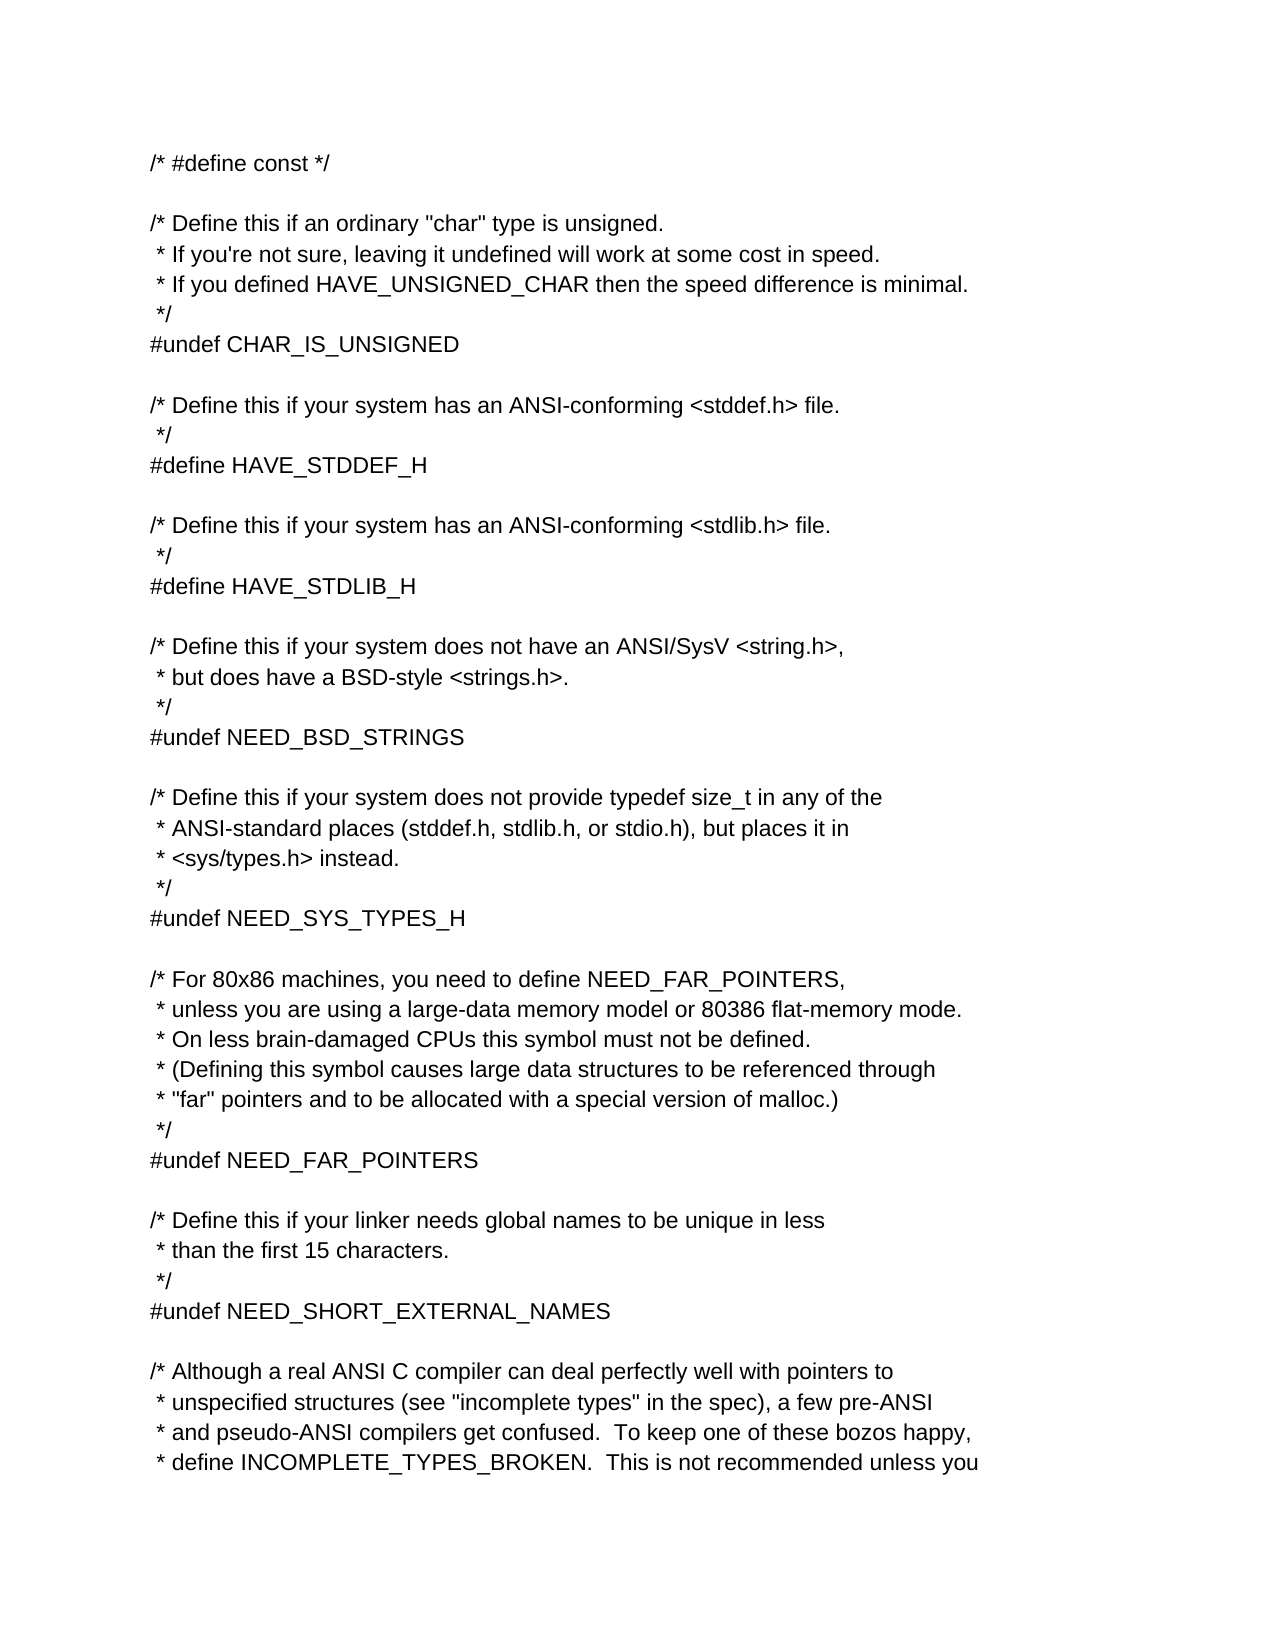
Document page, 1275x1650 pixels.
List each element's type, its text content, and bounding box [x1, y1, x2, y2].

text * (Defining this symbol causes large data structures to be referenced through [150, 1056, 1125, 1083]
text /* Define this if your system does not provide typedef size_t in any of the [150, 784, 1125, 811]
text * unspecified structures (see "incomplete types" in the spec), a few pre-ANSI [150, 1388, 1125, 1415]
text */ [150, 543, 1125, 569]
text */ [150, 422, 1125, 448]
text * If you defined HAVE_UNSIGNED_CHAR then the speed difference is minimal. [150, 271, 1125, 297]
text #define HAVE_STDLIB_H [150, 573, 1125, 599]
text /* Define this if your system does not have an ANSI/SysV <string.h>, [150, 633, 1125, 660]
text /* Define this if your system has an ANSI-conforming <stddef.h> file. [150, 392, 1125, 418]
text #define HAVE_STDDEF_H [150, 452, 1125, 478]
text #undef NEED_SYS_TYPES_H [150, 905, 1125, 932]
text */ [150, 1268, 1125, 1294]
text /* For 80x86 machines, you need to define NEED_FAR_POINTERS, [150, 966, 1125, 992]
text * but does have a BSD-style <strings.h>. [150, 663, 1125, 690]
text /* Define this if your linker needs global names to be unique in less [150, 1207, 1125, 1234]
text * define INCOMPLETE_TYPES_BROKEN. This is not recommended unless you [150, 1449, 1125, 1475]
text */ [150, 301, 1125, 327]
text */ [150, 1117, 1125, 1143]
text /* Define this if an ordinary "char" type is unsigned. [150, 210, 1125, 237]
text #undef CHAR_IS_UNSIGNED [150, 331, 1125, 358]
text */ [150, 875, 1125, 901]
text */ [150, 694, 1125, 720]
text * On less brain-damaged CPUs this symbol must not be defined. [150, 1026, 1125, 1052]
text /* Define this if your system has an ANSI-conforming <stdlib.h> file. [150, 512, 1125, 539]
text * <sys/types.h> instead. [150, 845, 1125, 871]
text * than the first 15 characters. [150, 1237, 1125, 1264]
text #undef NEED_BSD_STRINGS [150, 724, 1125, 750]
text /* #define const */ [150, 150, 1125, 176]
text * "far" pointers and to be allocated with a special version of malloc.) [150, 1086, 1125, 1113]
text /* Although a real ANSI C compiler can deal perfectly well with pointers to [150, 1358, 1125, 1385]
text #undef NEED_SHORT_EXTERNAL_NAMES [150, 1298, 1125, 1324]
text #undef NEED_FAR_POINTERS [150, 1147, 1125, 1173]
text * and pseudo-ANSI compilers get confused. To keep one of these bozos happy, [150, 1419, 1125, 1445]
text * ANSI-standard places (stddef.h, stdlib.h, or stdio.h), but places it in [150, 814, 1125, 841]
text * If you're not sure, leaving it undefined will work at some cost in speed. [150, 241, 1125, 267]
text * unless you are using a large-data memory model or 80386 flat-memory mode. [150, 996, 1125, 1022]
